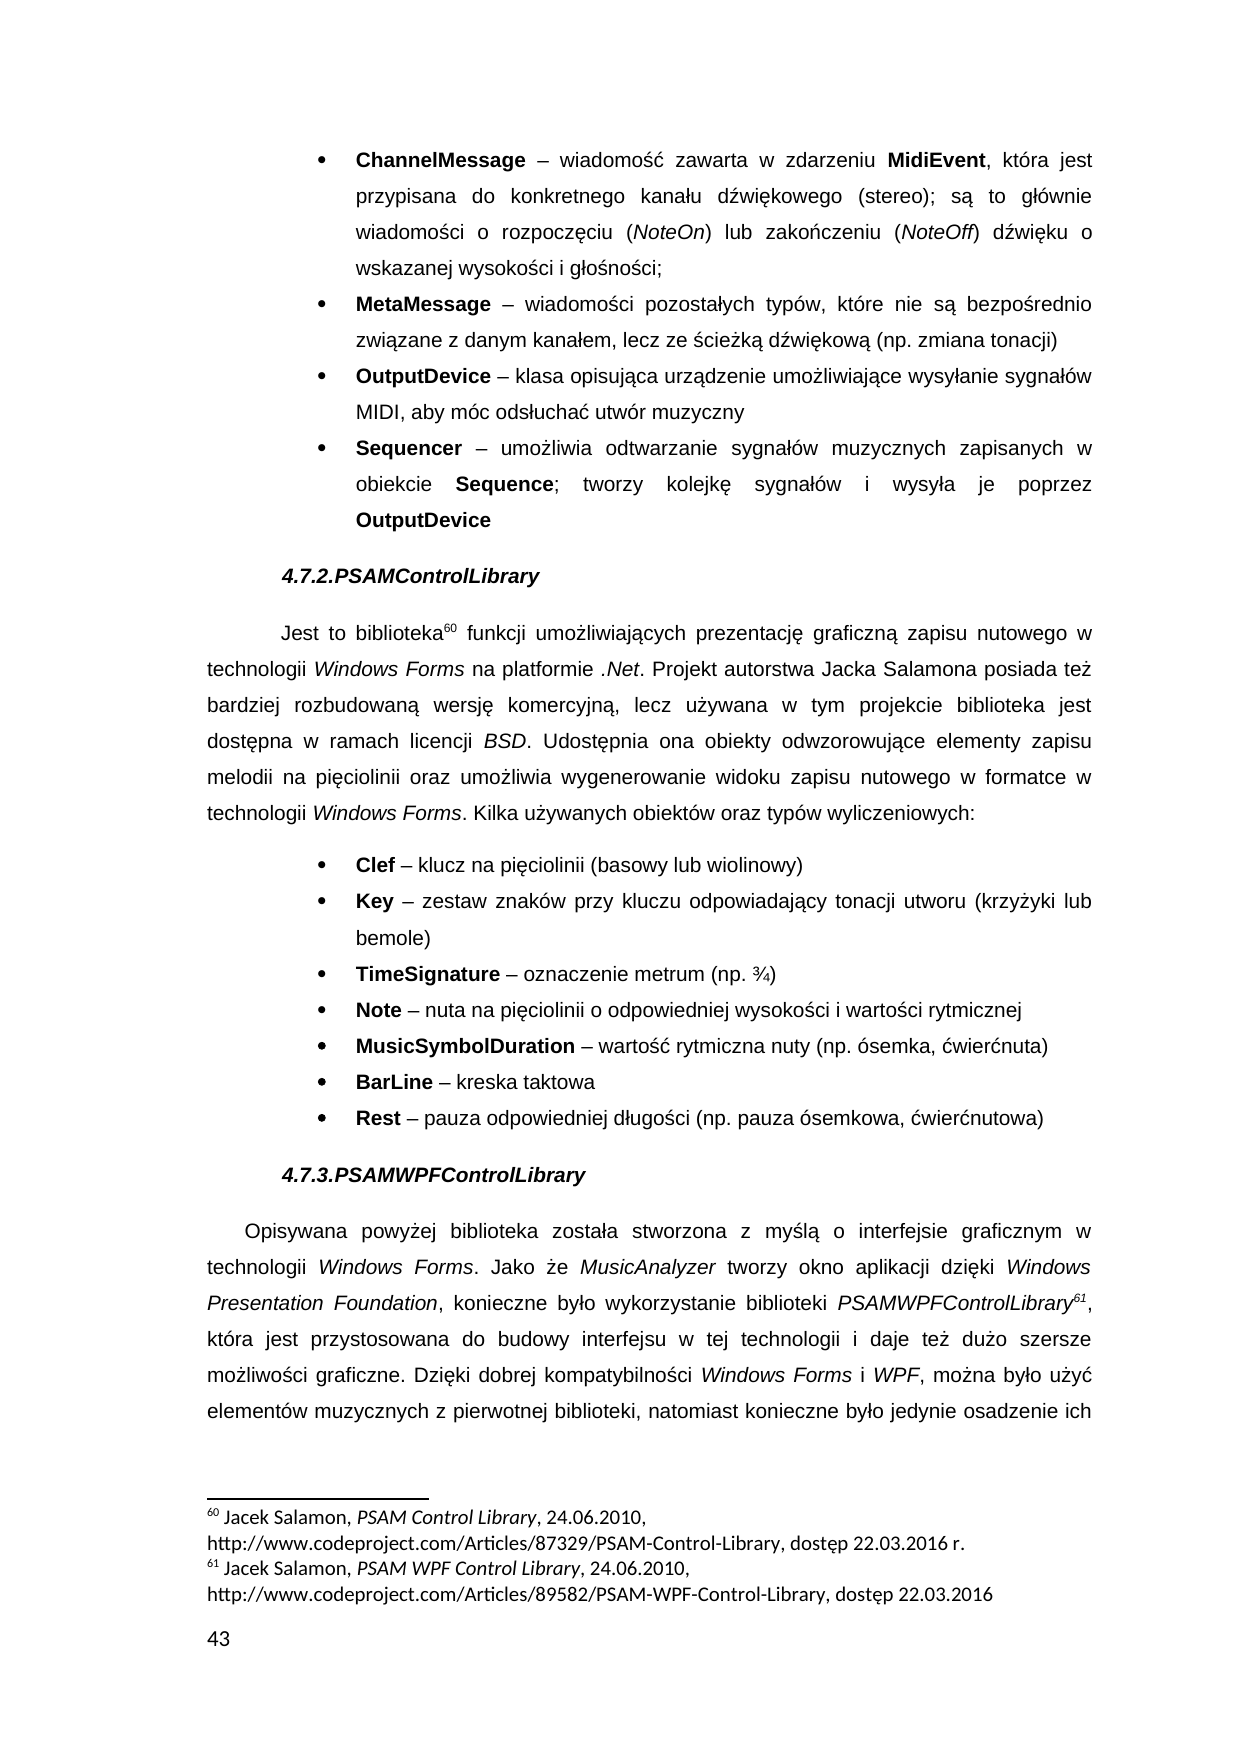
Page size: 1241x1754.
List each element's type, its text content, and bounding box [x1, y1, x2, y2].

list MetaMessage – wiadomości pozostałych typów, które nie są bezpośrednio związane z danym kanałem, lecz ze ścieżką dźwiękową (np. zmiana tonacji) [318, 292, 1092, 352]
list TimeSignature – oznaczenie metrum (np. ¾) [318, 961, 1092, 985]
list Rest – pauza odpowiedniej długości (np. pauza ósemkowa, ćwierćnutowa) [318, 1106, 1092, 1129]
list Sequencer – umożliwia odtwarzanie sygnałów muzycznych zapisanych w obiekcie Sequence; tworzy kolejkę sygnałów i wysyła je poprzez OutputDevice [318, 436, 1092, 531]
text Jest to biblioteka funkcji umożliwiających prezentację graficzną zapisu nutowego w technologii Windows Forms na platformie .Net. Projekt autorstwa Jacka Salamona posiada też bardziej rozbudowaną wersję komercyjną, lecz używana w tym projekcie biblioteka jest dostępna w ramach licencji BSD. Udostępnia ona obiekty odwzorowujące elementy zapisu melodii na pięciolinii oraz umożliwia wygenerowanie widoku zapisu nutowego w formatce w technologii Windows Forms. Kilka używanych obiektów oraz typów wyliczeniowych: [207, 621, 1092, 825]
list MusicSymbolDuration – wartość rytmiczna nuty (np. ósemka, ćwierćnuta) [318, 1033, 1092, 1057]
list Note – nuta na pięciolinii o odpowiedniej wysokości i wartości rytmicznej [318, 997, 1092, 1021]
list Key – zestaw znaków przy kluczu odpowiadający tonacji utworu (krzyżyki lub bemole) [318, 889, 1092, 949]
subtitle PSAMControlLibrary [282, 564, 1092, 588]
list OutputDevice – klasa opisująca urządzenie umożliwiające wysyłanie sygnałów MIDI, aby móc odsłuchać utwór muzyczny [318, 363, 1092, 423]
subtitle PSAMWPFControlLibrary [282, 1162, 1092, 1186]
list BarLine – kreska taktowa [318, 1069, 1092, 1093]
list ChannelMessage – wiadomość zawarta w zdarzeniu MidiEvent, która jest przypisana do konkretnego kanału dźwiękowego (stereo); są to głównie wiadomości o rozpoczęciu (NoteOn) lub zakończeniu (NoteOff) dźwięku o wskazanej wysokości i głośności; [318, 148, 1092, 279]
list Clef – klucz na pięciolinii (basowy lub wiolinowy) [318, 853, 1092, 877]
